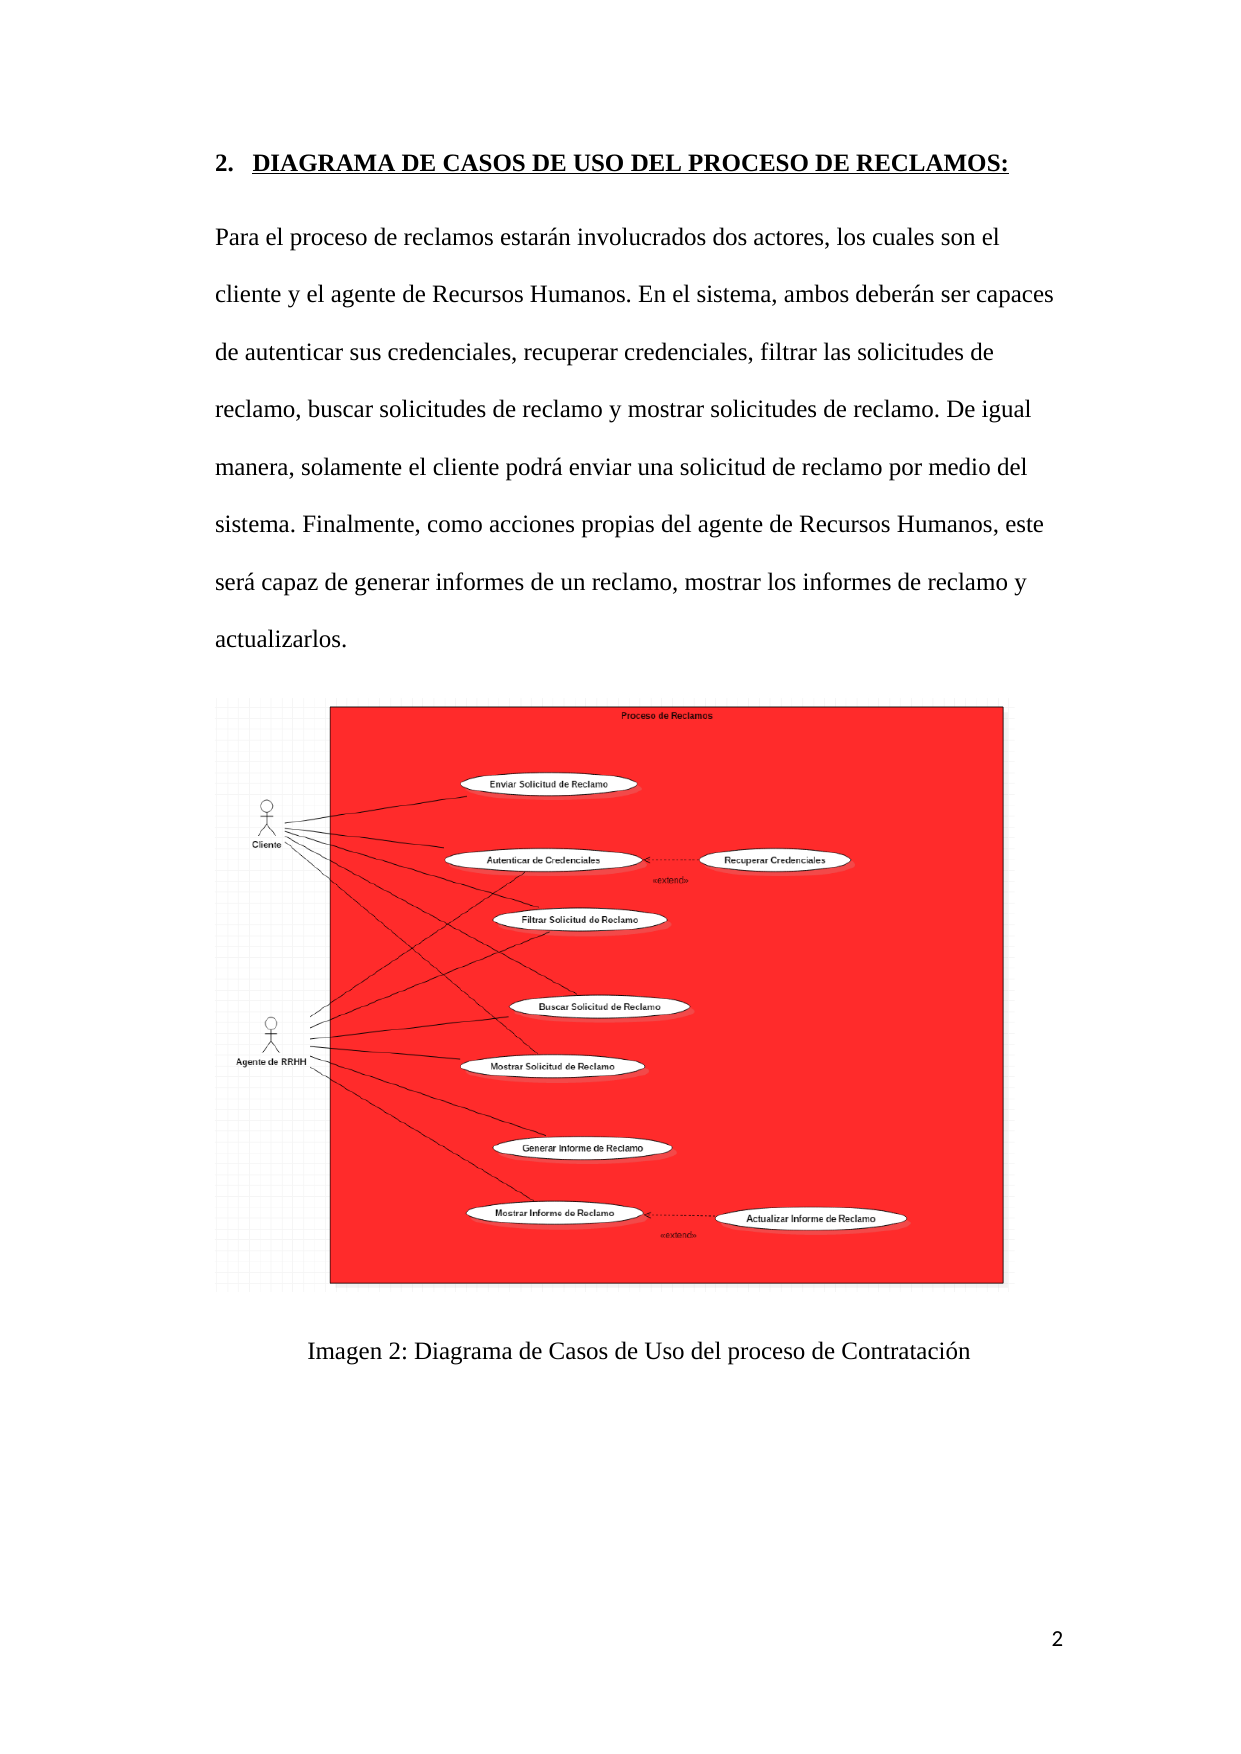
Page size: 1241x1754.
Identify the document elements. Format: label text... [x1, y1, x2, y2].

text Imagen 2: Diagrama de Casos de Uso del proceso de Contratación [215, 1336, 1063, 1364]
list DIAGRAMA DE CASOS DE USO DEL PROCESO DE RECLAMOS: [215, 148, 1063, 176]
picture [214, 698, 1015, 1292]
